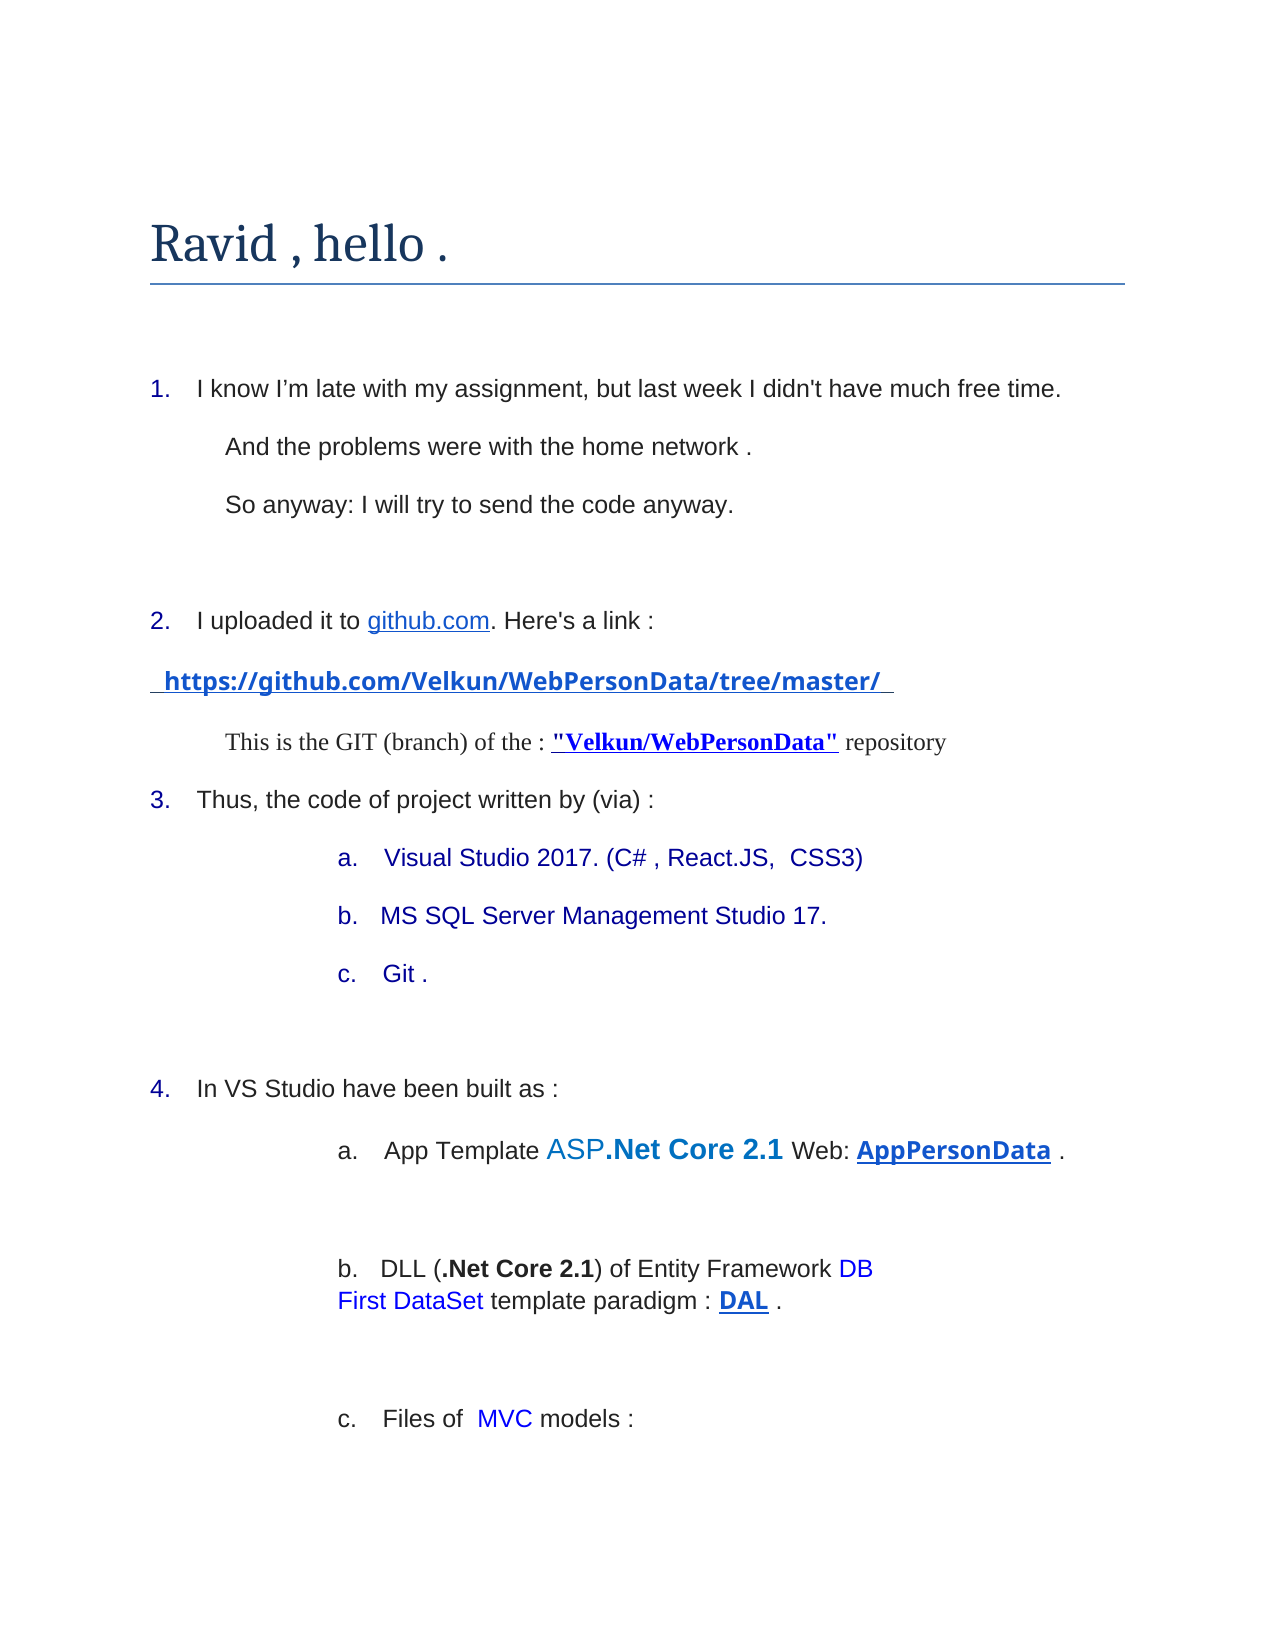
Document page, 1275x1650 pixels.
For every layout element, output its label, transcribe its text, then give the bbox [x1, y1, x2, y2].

text a. Visual Studio 2017. (C# , React.JS, CSS3) [337, 843, 1125, 872]
text 3. Thus, the code of project written by (via) : [150, 785, 1125, 814]
text 1. I know I’m late with my assignment, but last week I didn't have much free time. [150, 374, 1125, 403]
text https://github.com/Velkun/WebPersonData/tree/master/ [150, 664, 1125, 698]
text b. DLL (.Net Core 2.1) of Entity Framework DB First DataSet template paradigm : DAL . [337, 1254, 1125, 1317]
text c. Git . [337, 959, 1125, 987]
text b. MS SQL Server Management Studio 17. [337, 901, 1125, 929]
text c. Files of MVC models : [337, 1404, 1125, 1433]
text 2. I uploaded it to github.com. Here's a link : [150, 606, 1125, 634]
text So anyway: I will try to send the code anyway. [225, 490, 1125, 519]
text 4. In VS Studio have been built as : [150, 1074, 1125, 1103]
title Ravid , hello . [150, 150, 1125, 283]
text And the problems were with the home network . [225, 432, 1125, 461]
text a. App Template ASP.Net Core 2.1 Web: AppPersonData . [337, 1132, 1125, 1167]
text This is the GIT (branch) of the : "Velkun/WebPersonData" repository [150, 727, 1125, 756]
